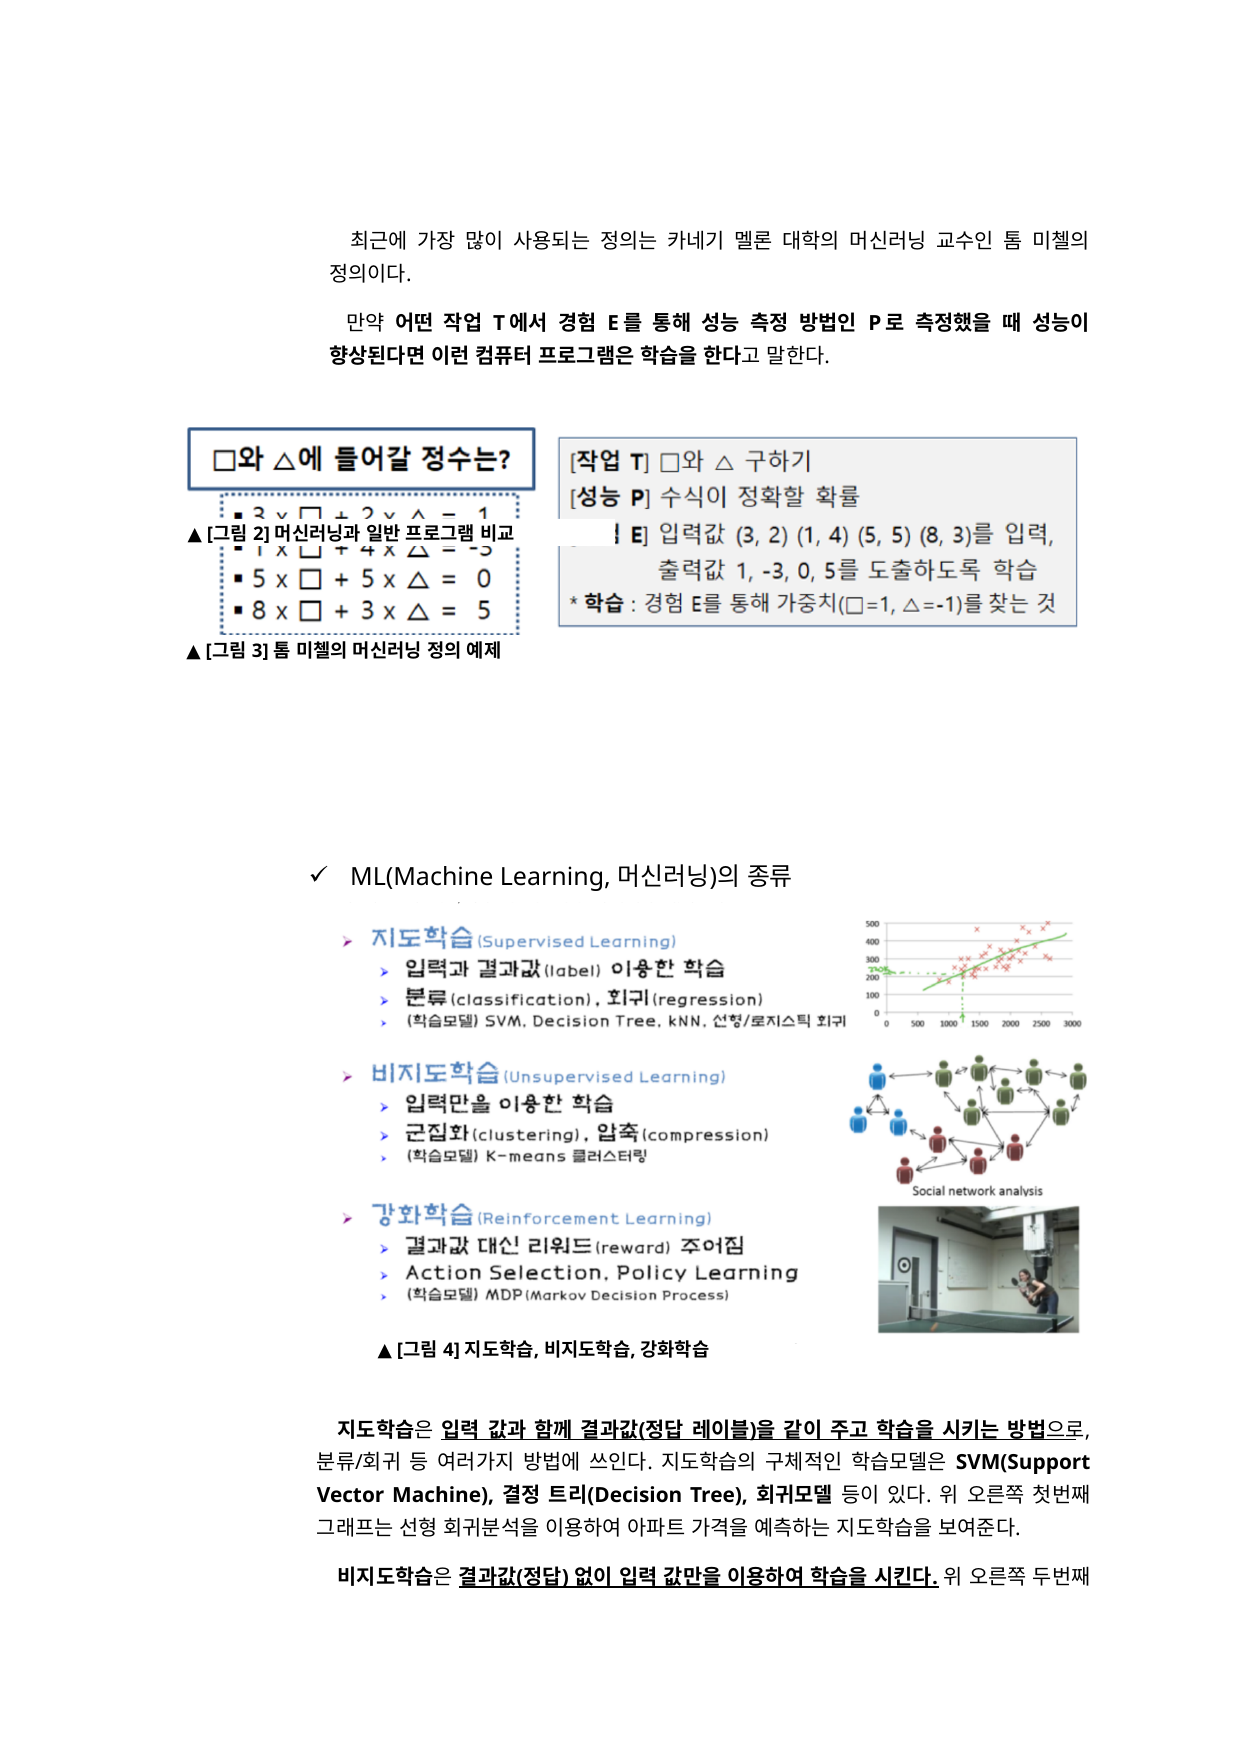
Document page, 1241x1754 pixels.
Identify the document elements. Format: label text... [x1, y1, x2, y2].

picture [315, 902, 1091, 1344]
text 만약 어떤 작업 T에서 경험 E를 통해 성능 측정 방법인 P로 측정했을 때 성능이 향상된다면 이런 컴퓨터 프로그램은 학습을 한다고 말한다. [329, 306, 1090, 369]
picture [163, 408, 1104, 647]
list ML(Machine Learning, 머신러닝)의 종류 [308, 857, 1090, 893]
text 최근에 가장 많이 사용되는 정의는 카네기 멜론 대학의 머신러닝 교수인 톰 미첼의 정의이다. [329, 224, 1090, 287]
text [317, 1560, 1090, 1591]
text 지도학습은 입력 값과 함께 결과값(정답 레이블)을 같이 주고 학습을 시키는 방법으로, 분류/회귀 등 여러가지 방법에 쓰인다. 지도학습의 구체적인 학습모델은 SVM(Support Vector Machine), 결정 트리(Decision Tree), 회귀모델 등이 있다. 위 오른쪽 첫번째 그래프는 선형 회귀분석을 이용하여 아파트 가격을 예측하는 지도학습을 보여준다. [317, 1413, 1090, 1541]
